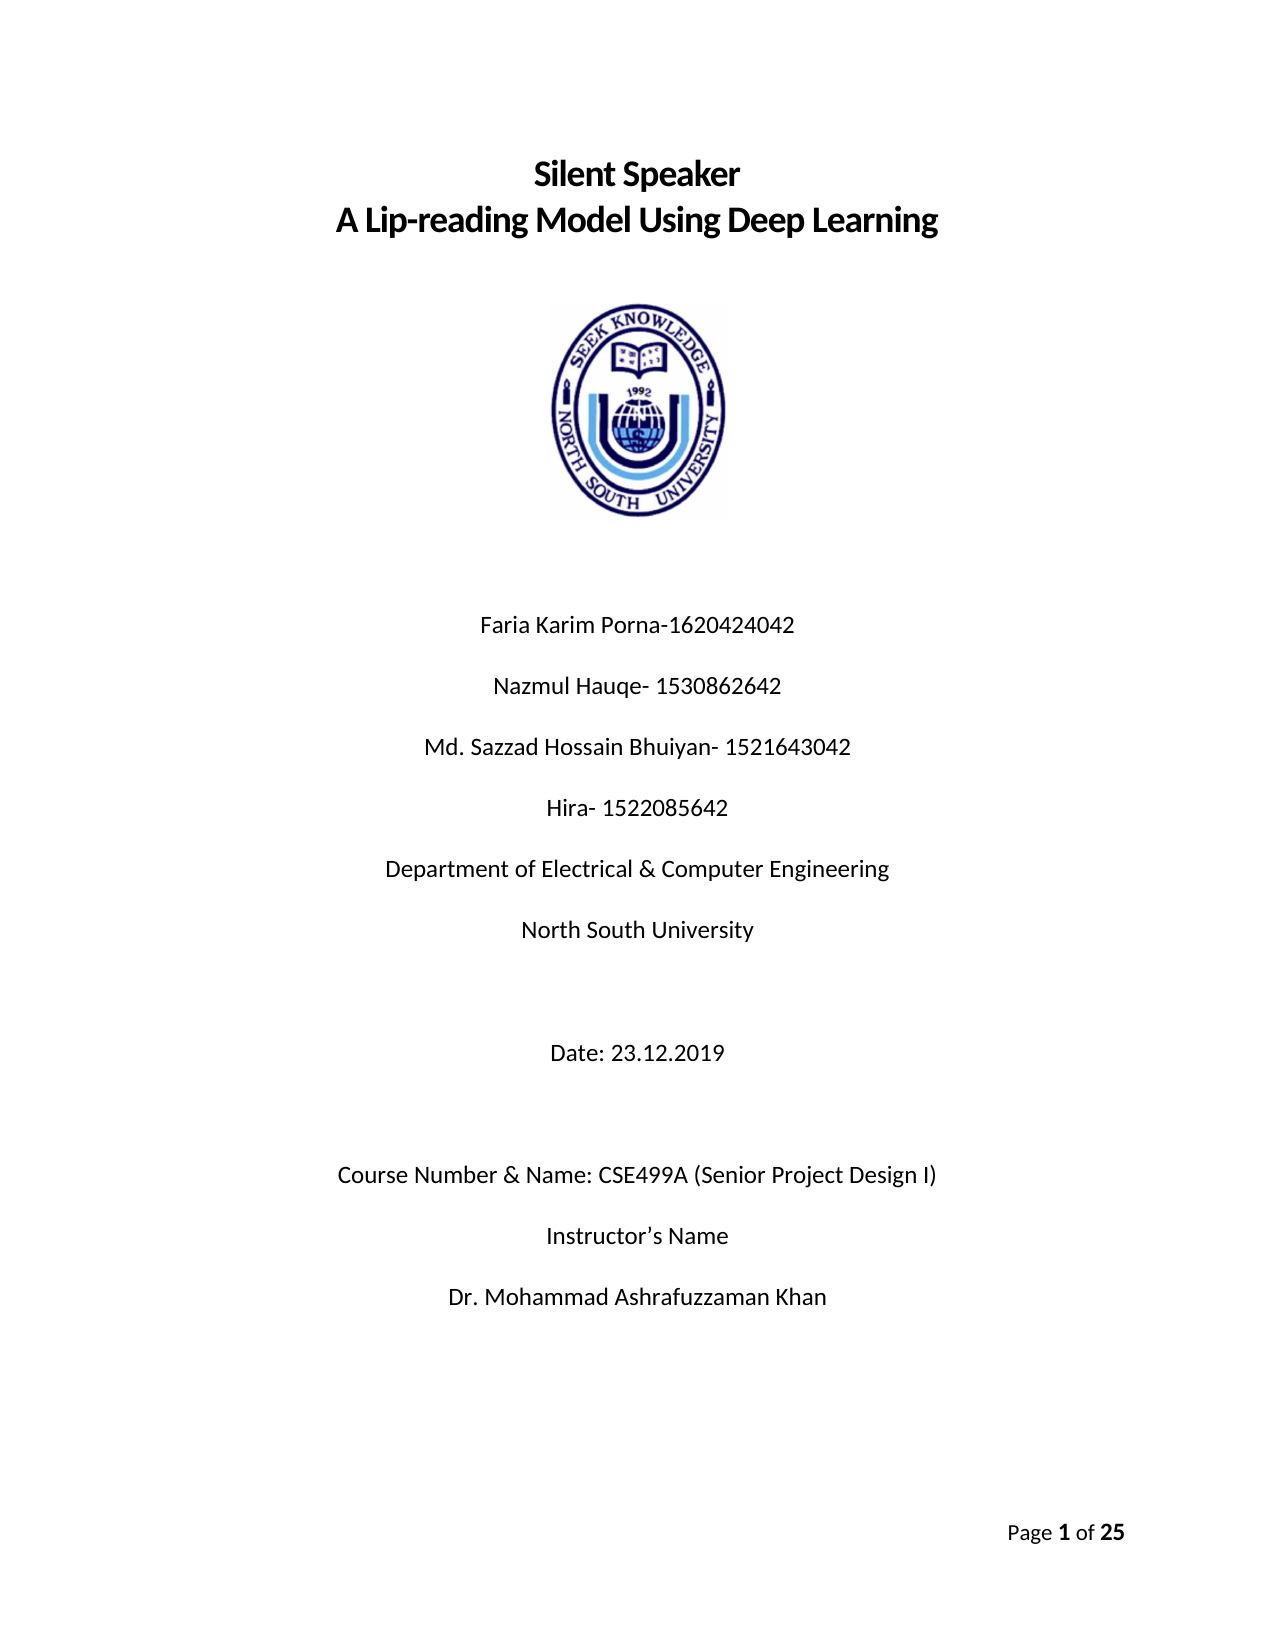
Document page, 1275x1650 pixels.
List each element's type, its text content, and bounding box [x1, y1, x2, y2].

text Faria Karim Porna-1620424042 [150, 609, 1125, 640]
text Instructor’s Name [150, 1220, 1125, 1250]
text Nazmul Hauqe- 1530862642 [150, 670, 1125, 701]
text Date: 23.12.2019 [150, 1037, 1125, 1067]
title A Lip-reading Model Using Deep Learning [150, 196, 1125, 242]
text Course Number & Name: CSE499A (Senior Project Design I) [150, 1159, 1125, 1189]
title Silent Speaker [150, 150, 1125, 196]
text Department of Electrical & Computer Engineering [150, 853, 1125, 884]
text Hira- 1522085642 [150, 792, 1125, 823]
picture [547, 302, 728, 521]
text Dr. Mohammad Ashrafuzzaman Khan [150, 1281, 1125, 1311]
text North South University [150, 914, 1125, 945]
text Md. Sazzad Hossain Bhuiyan- 1521643042 [150, 731, 1125, 762]
